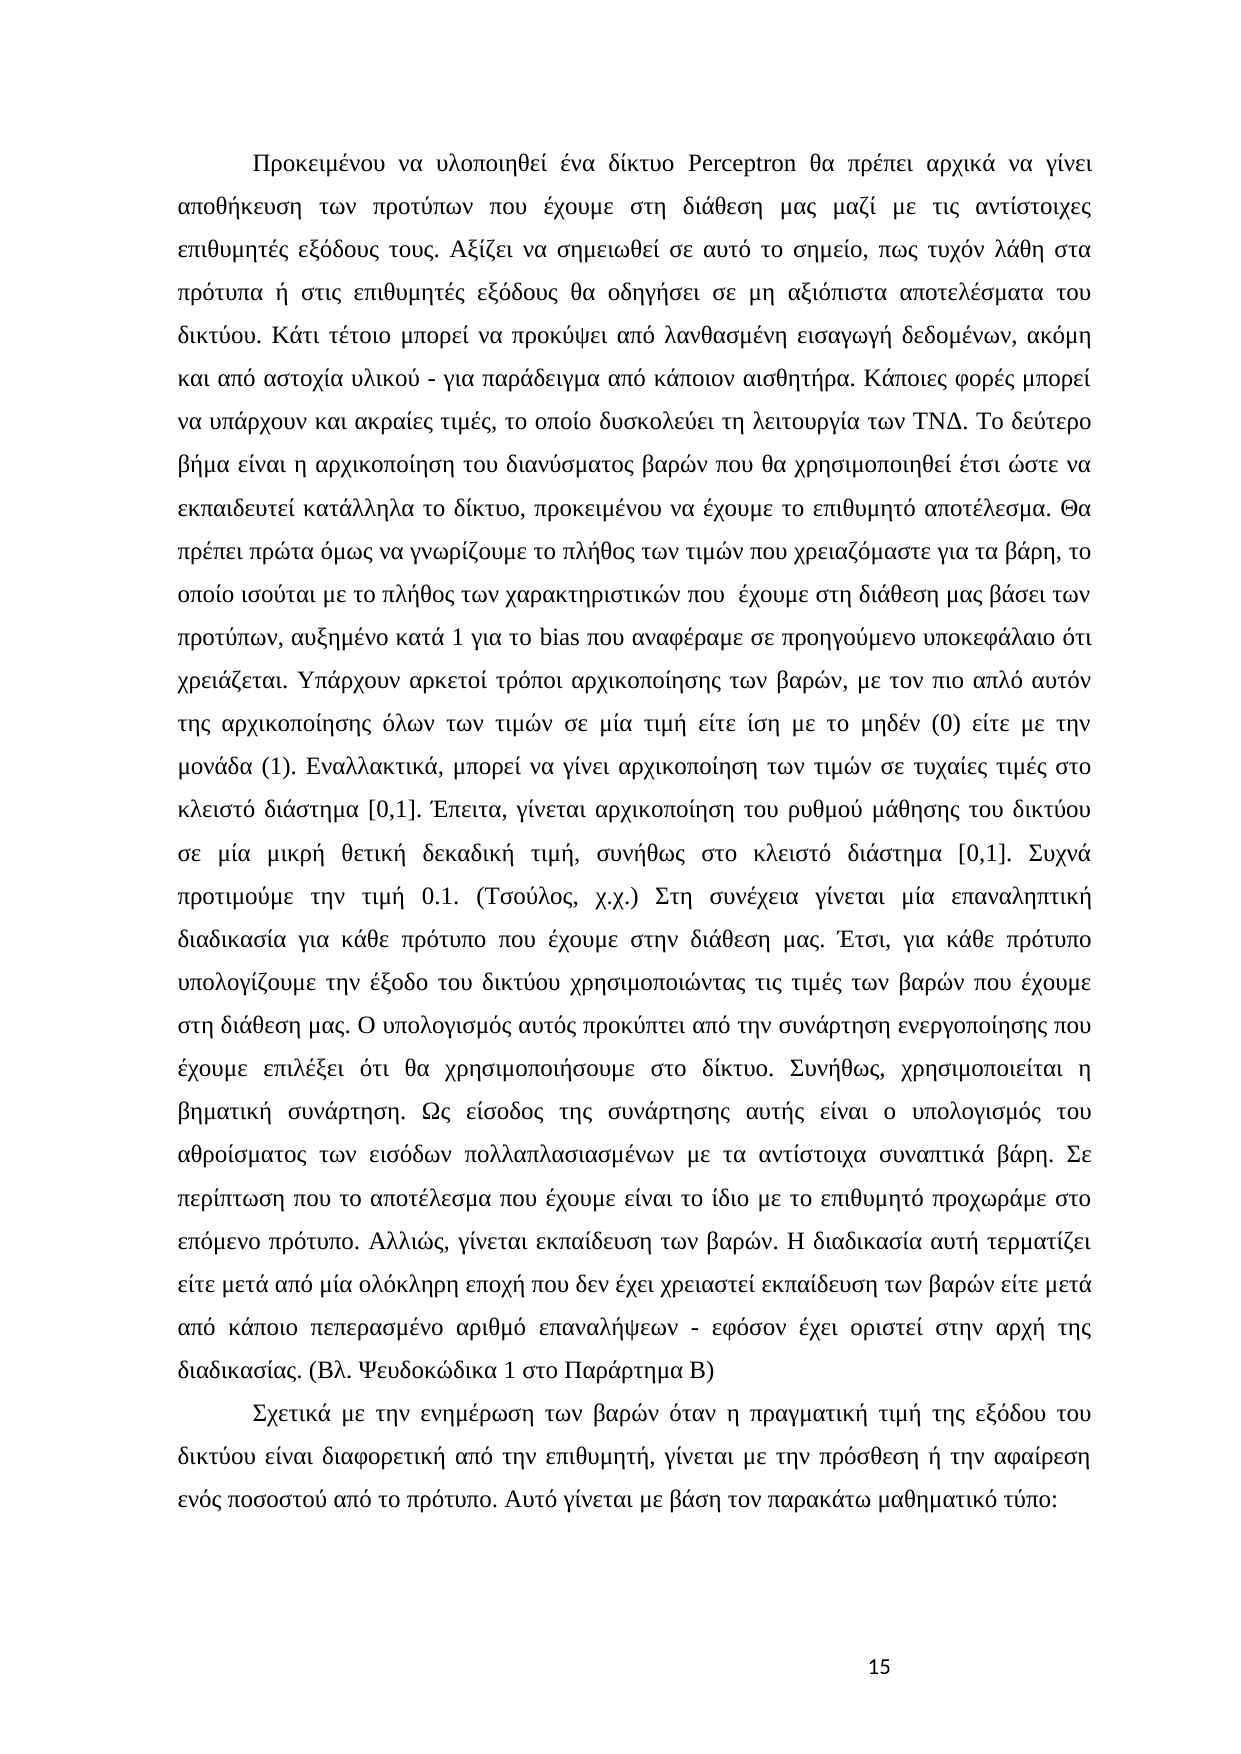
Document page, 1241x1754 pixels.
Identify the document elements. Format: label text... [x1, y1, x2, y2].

text Προκειμένου να υλοποιηθεί ένα δίκτυο Perceptron θα πρέπει αρχικά να γίνει αποθήκευση των προτύπων που έχουμε στη διάθεση μας μαζί με τις αντίστοιχες επιθυμητές εξόδους τους. Αξίζει να σημειωθεί σε αυτό το σημείο, πως τυχόν λάθη στα πρότυπα ή στις επιθυμητές εξόδους θα οδηγήσει σε μη αξιόπιστα αποτελέσματα του δικτύου. Κάτι τέτοιο μπορεί να προκύψει από λανθασμένη εισαγωγή δεδομένων, ακόμη και από αστοχία υλικού - για παράδειγμα από κάποιον αισθητήρα. Κάποιες φορές μπορεί να υπάρχουν και ακραίες τιμές, το οποίο δυσκολεύει τη λειτουργία των ΤΝΔ. Το δεύτερο βήμα είναι η αρχικοποίηση του διανύσματος βαρών που θα χρησιμοποιηθεί έτσι ώστε να εκπαιδευτεί κατάλληλα το δίκτυο, προκειμένου να έχουμε το επιθυμητό αποτέλεσμα. Θα πρέπει πρώτα όμως να γνωρίζουμε το πλήθος των τιμών που χρειαζόμαστε για τα βάρη, το οποίο ισούται με το πλήθος των χαρακτηριστικών που έχουμε στη διάθεση μας βάσει των προτύπων, αυξημένο κατά 1 για το bias που αναφέραμε σε προηγούμενο υποκεφάλαιο ότι χρειάζεται. Υπάρχουν αρκετοί τρόποι αρχικοποίησης των βαρών, με τον πιο απλό αυτόν της αρχικοποίησης όλων των τιμών σε μία τιμή είτε ίση με το μηδέν (0) είτε με την μονάδα (1). Εναλλακτικά, μπορεί να γίνει αρχικοποίηση των τιμών σε τυχαίες τιμές στο κλειστό διάστημα [0,1]. Έπειτα, γίνεται αρχικοποίηση του ρυθμού μάθησης του δικτύου σε μία μικρή θετική δεκαδική τιμή, συνήθως στο κλειστό διάστημα [0,1]. Συχνά προτιμούμε την τιμή 0.1. (Τσούλος, χ.χ.) Στη συνέχεια γίνεται μία επαναληπτική διαδικασία για κάθε πρότυπο που έχουμε στην διάθεση μας. Έτσι, για κάθε πρότυπο υπολογίζουμε την έξοδο του δικτύου χρησιμοποιώντας τις τιμές των βαρών που έχουμε στη διάθεση μας. Ο υπολογισμός αυτός προκύπτει από την συνάρτηση ενεργοποίησης που έχουμε επιλέξει ότι θα χρησιμοποιήσουμε στο δίκτυο. Συνήθως, χρησιμοποιείται η βηματική συνάρτηση. Ως είσοδος της συνάρτησης αυτής είναι ο υπολογισμός του αθροίσματος των εισόδων πολλαπλασιασμένων με τα αντίστοιχα συναπτικά βάρη. Σε περίπτωση που το αποτέλεσμα που έχουμε είναι το ίδιο με το επιθυμητό προχωράμε στο επόμενο πρότυπο. Αλλιώς, γίνεται εκπαίδευση των βαρών. Η διαδικασία αυτή τερματίζει είτε μετά από μία ολόκληρη εποχή που δεν έχει χρειαστεί εκπαίδευση των βαρών είτε μετά από κάποιο πεπερασμένο αριθμό επαναλήψεων - εφόσον έχει οριστεί στην αρχή της διαδικασίας. (Βλ. Ψευδοκώδικα 1 στο Παράρτημα Β) [177, 148, 1093, 1384]
text Σχετικά με την ενημέρωση των βαρών όταν η πραγματική τιμή της εξόδου του δικτύου είναι διαφορετική από την επιθυμητή, γίνεται με την πρόσθεση ή την αφαίρεση ενός ποσοστού από το πρότυπο. Αυτό γίνεται με βάση τον παρακάτω μαθηματικό τύπο: [177, 1398, 1093, 1513]
